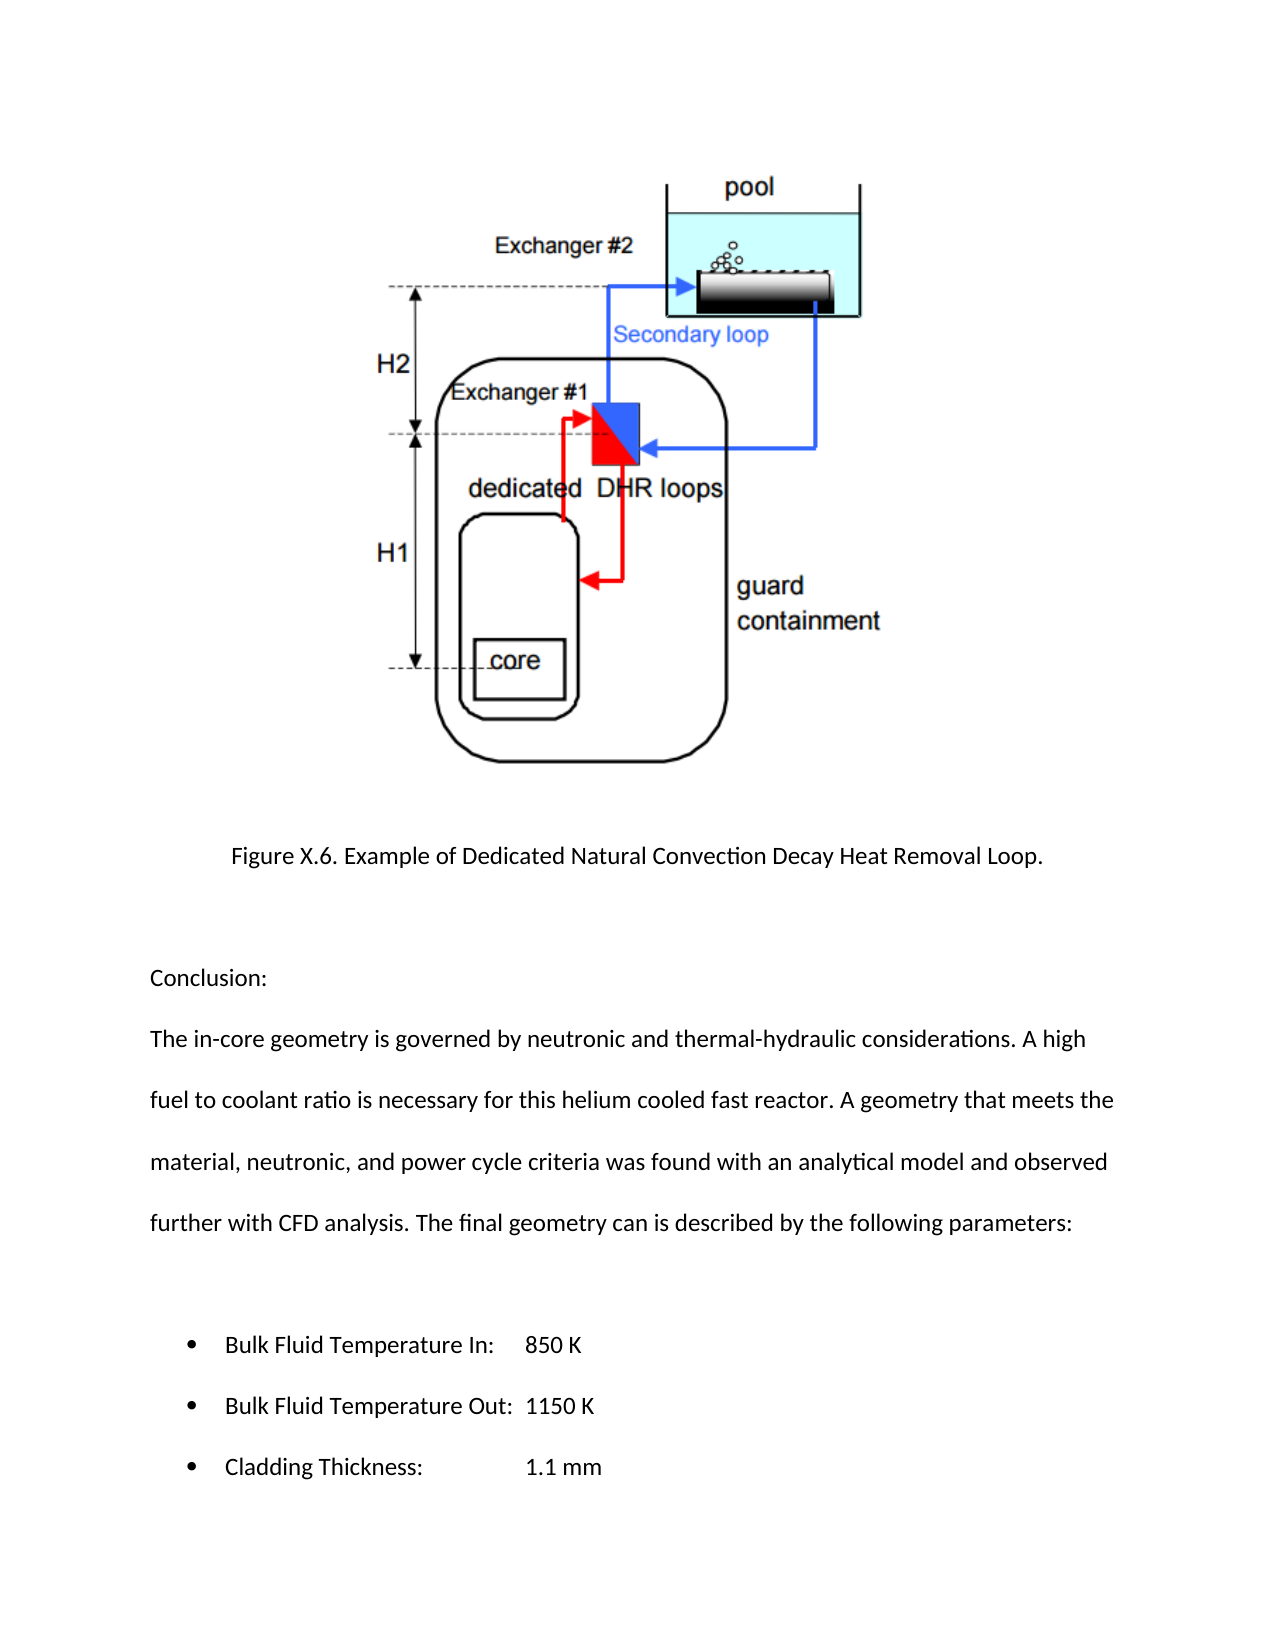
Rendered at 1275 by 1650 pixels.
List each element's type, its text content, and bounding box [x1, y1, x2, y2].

list Bulk Fluid Temperature Out: 1150 K [187, 1390, 1125, 1420]
text Figure X.6. Example of Dedicated Natural Convection Decay Heat Removal Loop. [150, 841, 1125, 871]
text The in-core geometry is governed by neutronic and thermal-hydraulic considerations. A high fuel to coolant ratio is necessary for this helium cooled fast reactor. A geometry that meets the material, neutronic, and power cycle criteria was found with an analytical model and observed further with CFD analysis. The final geometry can is described by the following parameters: [150, 1024, 1125, 1237]
picture [318, 150, 957, 813]
text Conclusion: [150, 963, 1125, 993]
list Cladding Thickness: 1.1 mm [187, 1451, 1125, 1481]
list Bulk Fluid Temperature In: 850 K [187, 1329, 1125, 1359]
